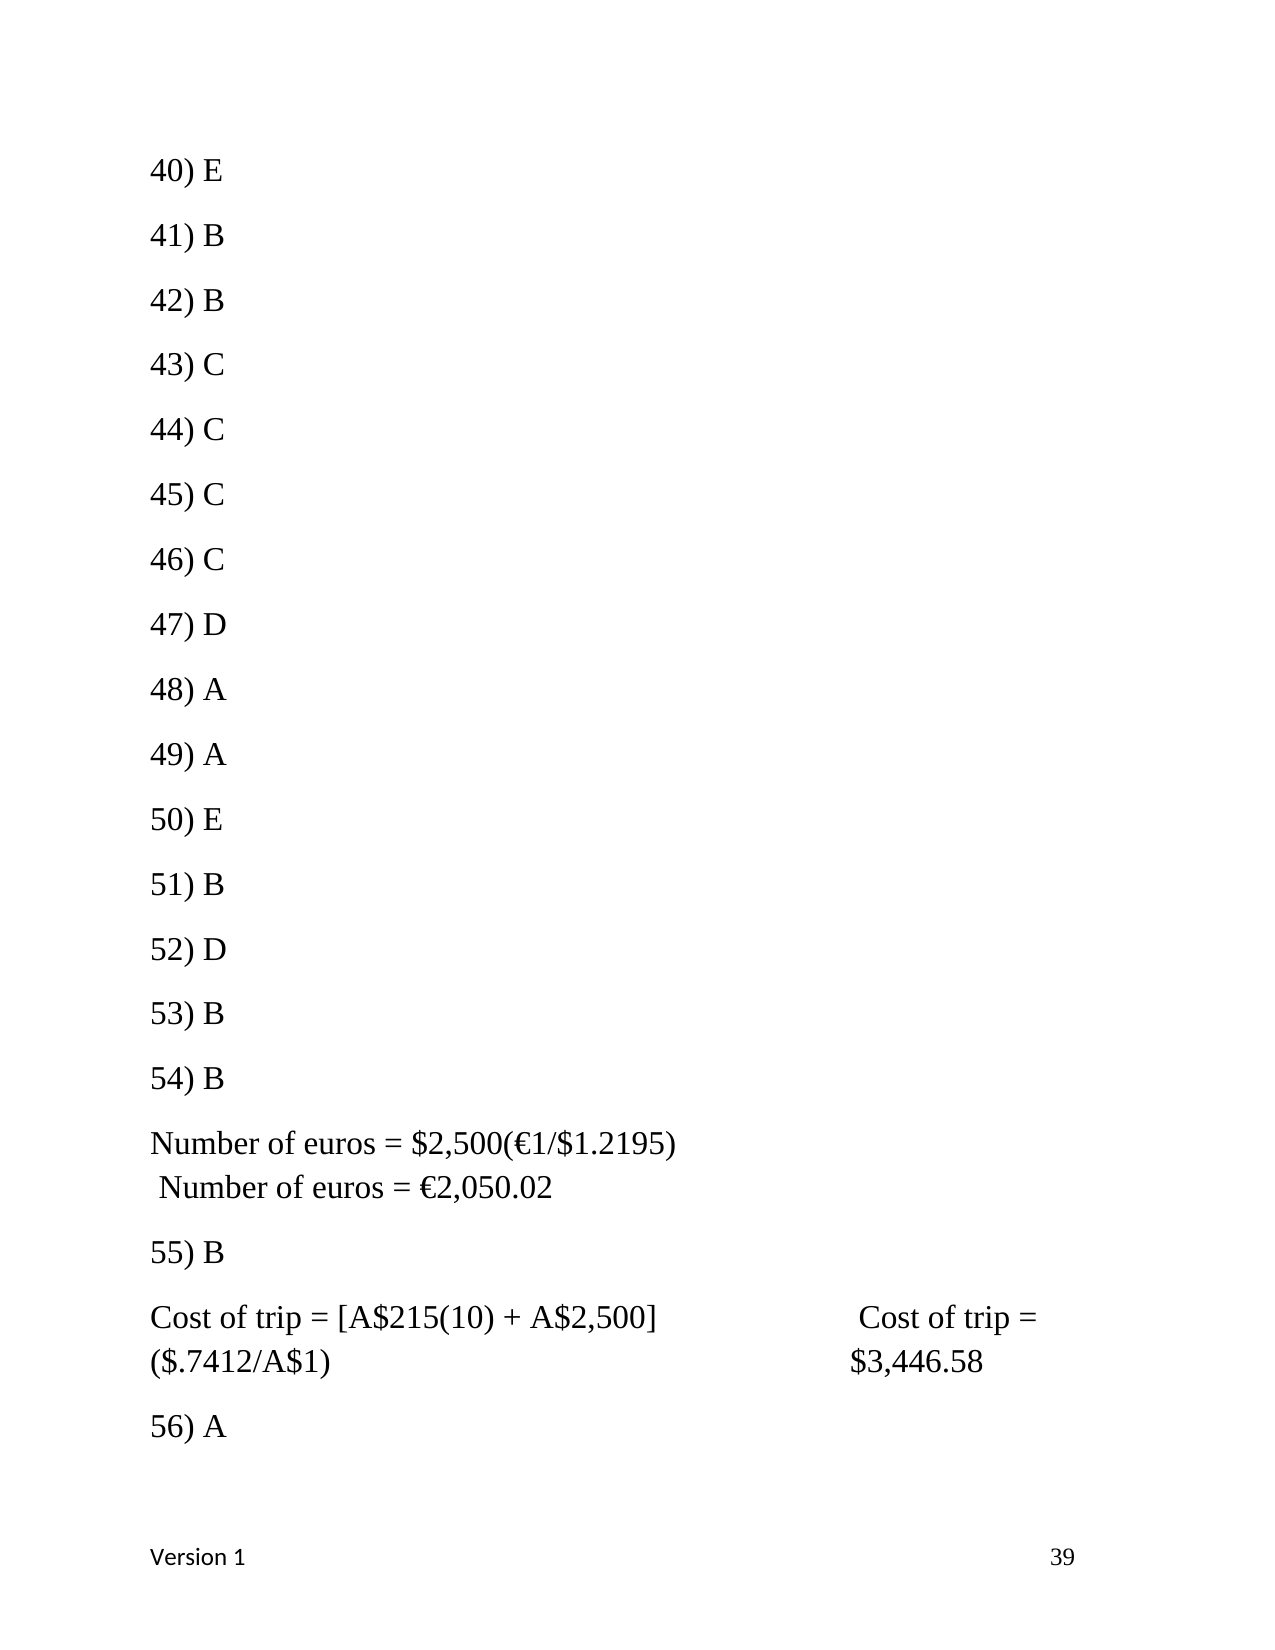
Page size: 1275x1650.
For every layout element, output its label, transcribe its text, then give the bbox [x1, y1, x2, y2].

text 55) B [150, 1232, 775, 1271]
text 40) E [150, 150, 775, 188]
text 42) B [150, 280, 775, 318]
text 41) B [150, 215, 775, 253]
text 49) A [150, 734, 775, 772]
text 50) E [150, 799, 775, 837]
text 51) B [150, 864, 775, 902]
text 43) C [150, 345, 775, 383]
text 53) B [150, 994, 775, 1032]
text Number of euros = $2,500(€1/$1.2195) Number of euros = €2,050.02 [150, 1123, 775, 1206]
text 46) C [150, 539, 775, 578]
text 45) C [150, 474, 775, 513]
text 47) D [150, 604, 775, 643]
text 56) A [150, 1406, 775, 1444]
text Cost of trip = [A$215(10) + A$2,500]($.7412/A$1) Cost of trip = $3,446.58 [150, 1297, 775, 1380]
text 44) C [150, 409, 775, 448]
text 54) B [150, 1058, 775, 1097]
text 48) A [150, 669, 775, 707]
text 52) D [150, 929, 775, 967]
text Cost of trip = [A$215(10) + A$2,500]($.7412/A$1) Cost of trip = $3,446.58 [850, 1297, 1125, 1380]
